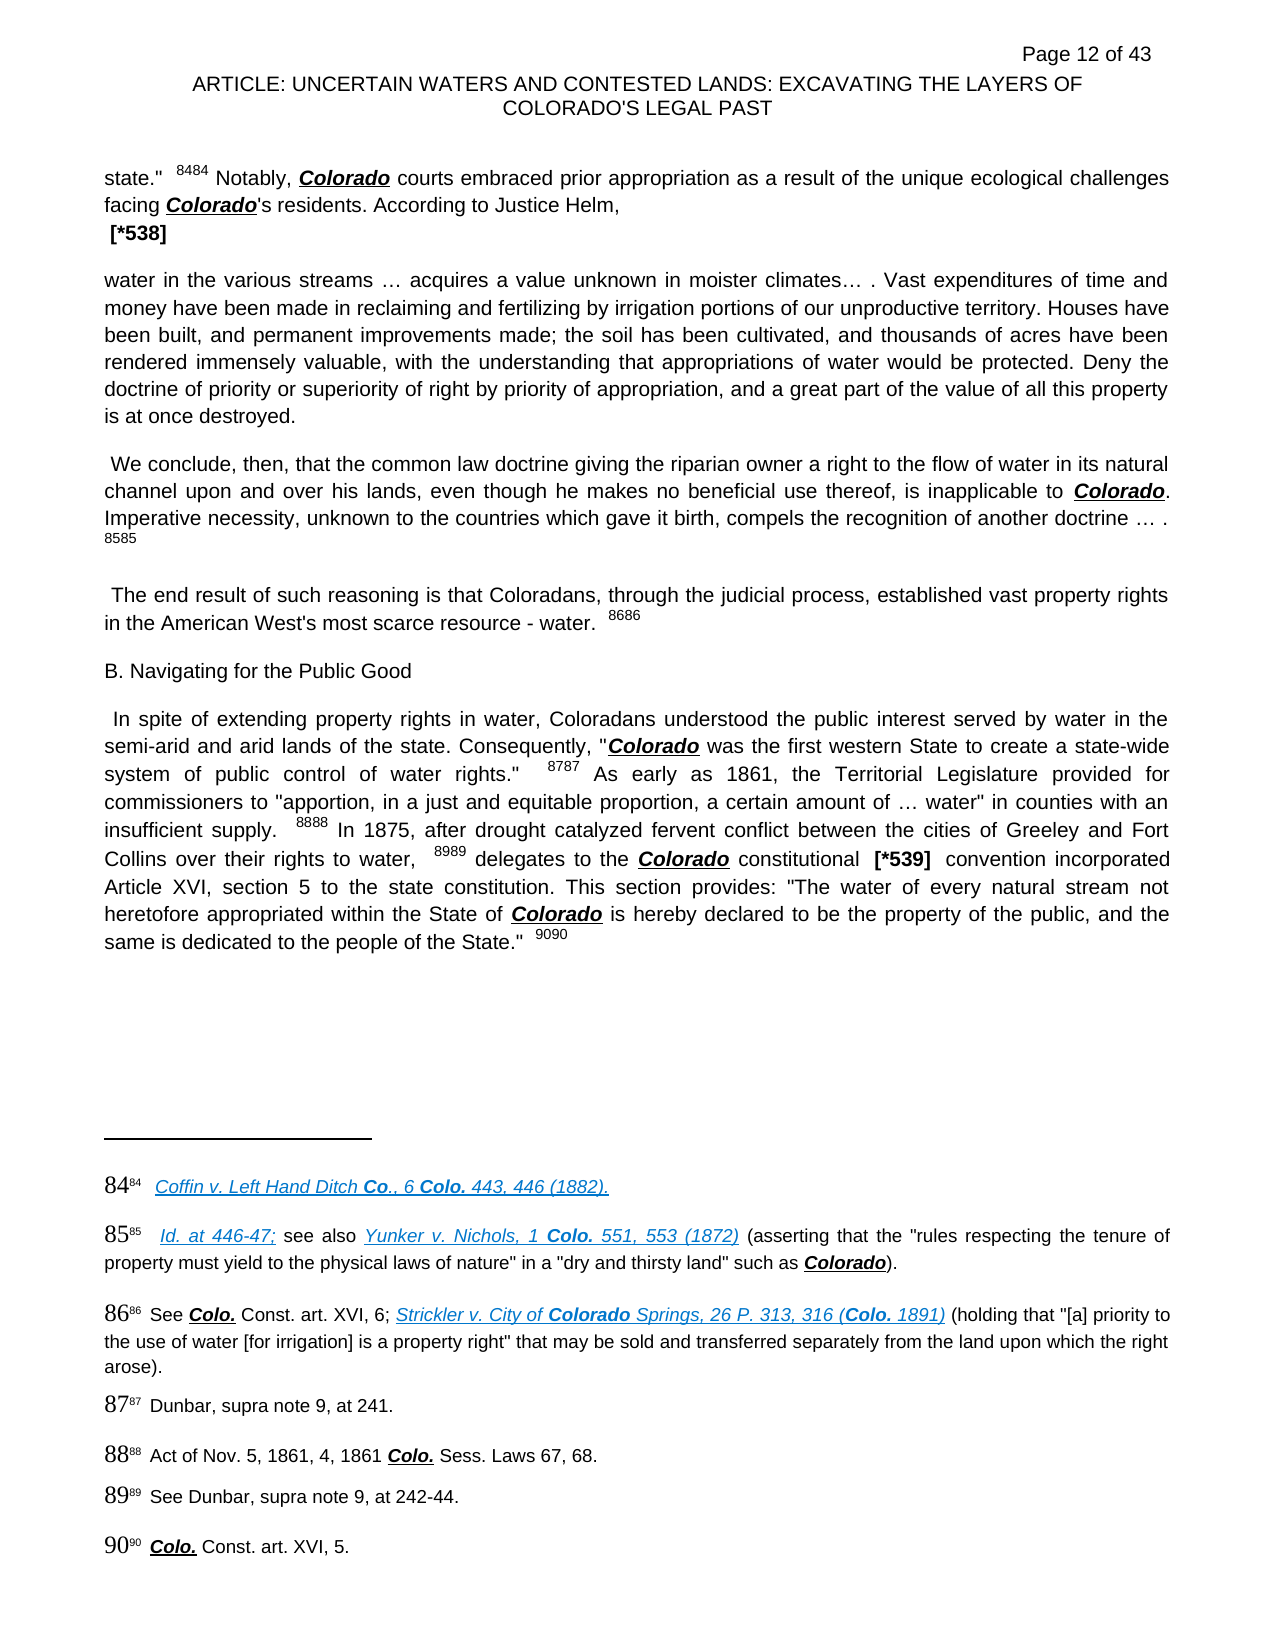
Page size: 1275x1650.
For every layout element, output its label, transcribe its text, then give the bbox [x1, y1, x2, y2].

text B. Navigating for the Public Good [104, 656, 1171, 683]
text In spite of extending property rights in water, Coloradans understood the public interest served by water in the semi-arid and arid lands of the state. Consequently, "Colorado was the first western State to create a state-wide system of public control of water rights." 87 As early as 1861, the Territorial Legislature provided for commissioners to "apportion, in a just and equitable proportion, a certain amount of … water" in counties with an insufficient supply. 88 In 1875, after drought catalyzed fervent conflict between the cities of Greeley and Fort Collins over their rights to water, 89 delegates to the Colorado constitutional [*539] convention incorporated Article XVI, section 5 to the state constitution. This section provides: "The water of every natural stream not heretofore appropriated within the State of Colorado is hereby declared to be the property of the public, and the same is dedicated to the people of the State." 90 [104, 704, 1171, 954]
text The end result of such reasoning is that Coloradans, through the judicial process, established vast property rights in the American West's most scarce resource - water. 86 [104, 579, 1171, 635]
text We conclude, then, that the common law doctrine giving the riparian owner a right to the flow of water in its natural channel upon and over his lands, even though he makes no beneficial use thereof, is inapplicable to Colorado. Imperative necessity, unknown to the countries which gave it birth, compels the recognition of another doctrine … . 85 [104, 448, 1171, 558]
text [*538] [104, 217, 1171, 244]
text water in the various streams … acquires a value unknown in moister climates… . Vast expenditures of time and money have been made in reclaiming and fertilizing by irrigation portions of our unproductive territory. Houses have been built, and permanent improvements made; the soil has been cultivated, and thousands of acres have been rendered immensely valuable, with the understanding that appropriations of water would be protected. Deny the doctrine of priority or superiority of right by priority of appropriation, and a great part of the value of all this property is at once destroyed. [104, 265, 1171, 428]
text In approaching the problem, Colorado courts "simply asserted that the issue did not exist." 83 As Justice Helm of the Colorado Supreme Court argued in Coffin v. Left Hand Ditch Company in 1882, "we think [that the prior appropriation] doctrine has existed from the date of the earliest appropriations of water within the boundaries of the state." 84 Notably, Colorado courts embraced prior appropriation as a result of the unique ecological challenges facing Colorado's residents. According to Justice Helm, [104, 161, 1171, 217]
